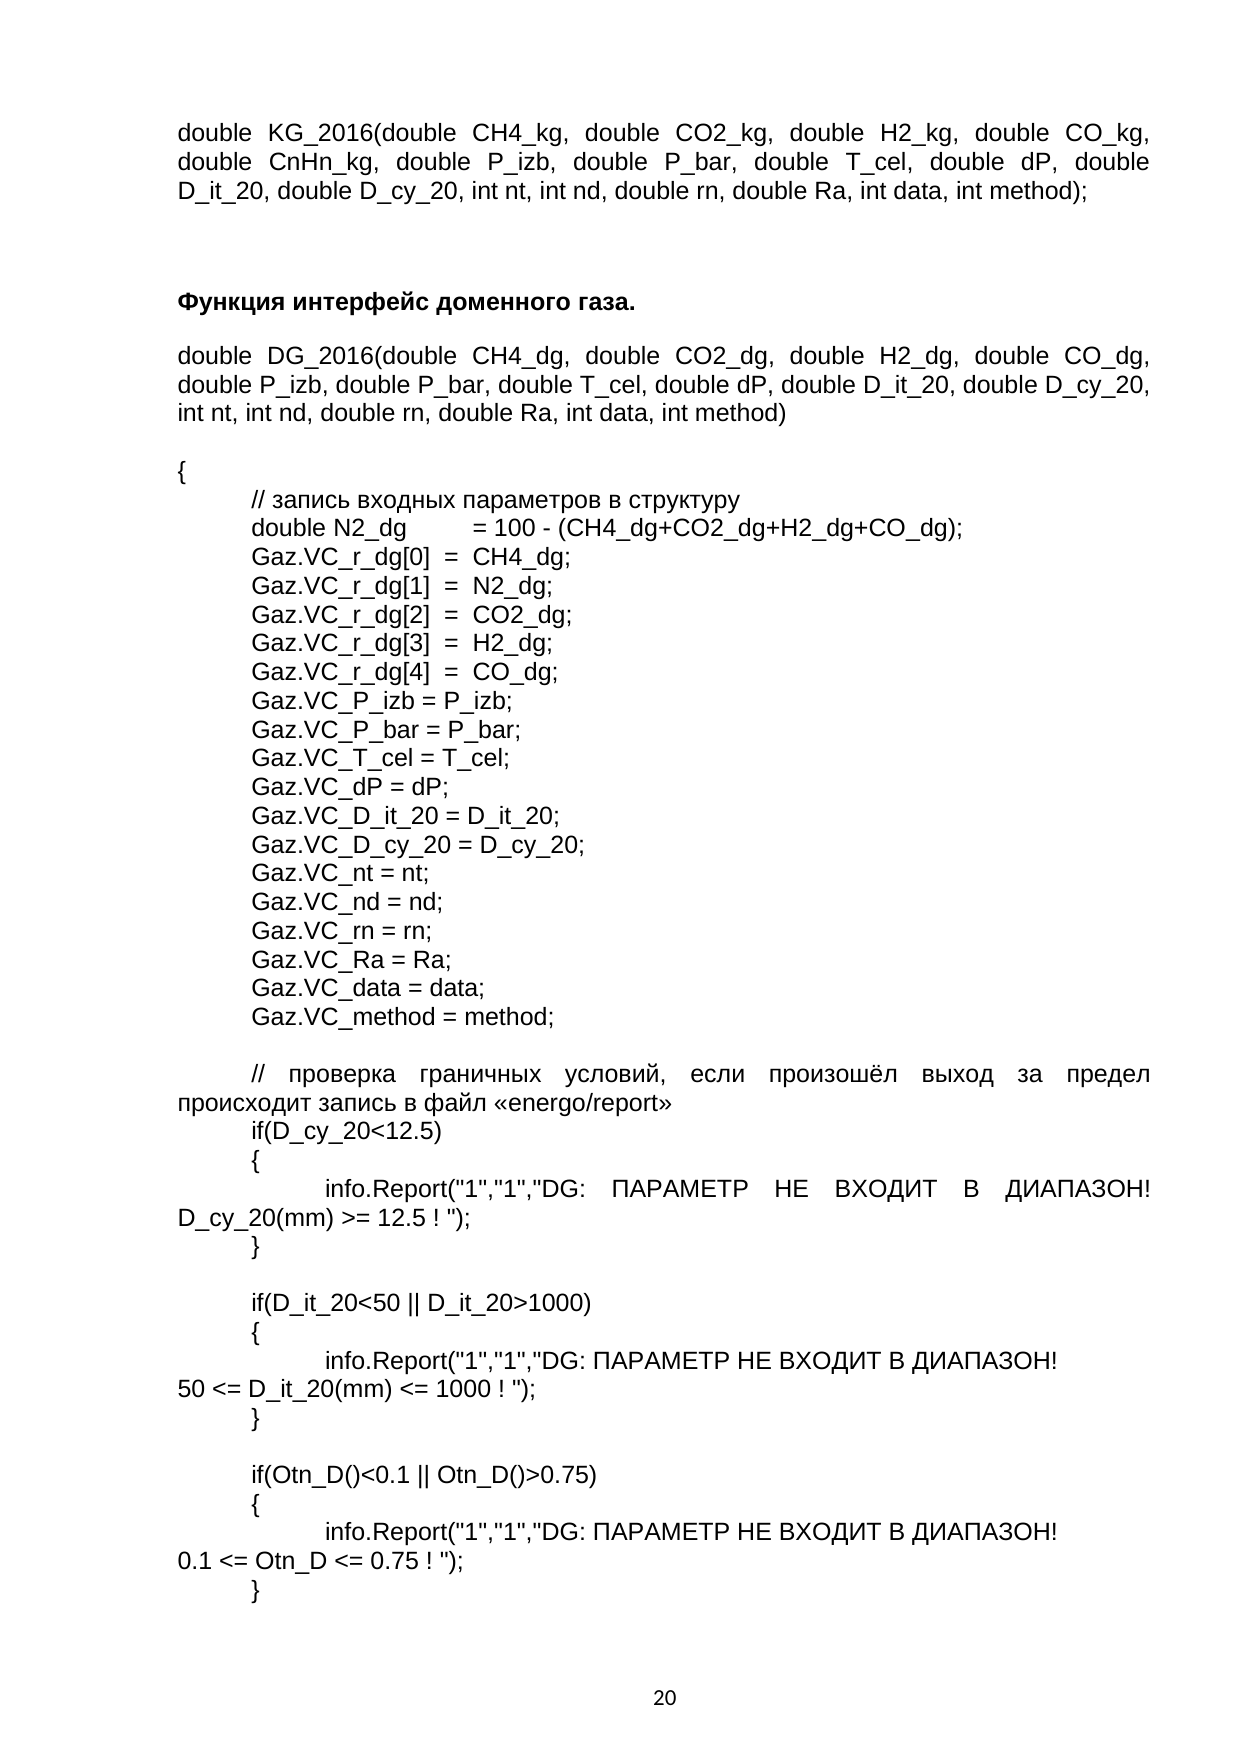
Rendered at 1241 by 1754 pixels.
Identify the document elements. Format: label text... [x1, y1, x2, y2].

text { [177, 1489, 1152, 1517]
text Gaz.VC_r_dg[2] = CO2_dg; [177, 599, 1152, 628]
text { [177, 1145, 1152, 1174]
text double N2_dg = 100 - (CH4_dg+CO2_dg+H2_dg+CO_dg); [177, 513, 1152, 542]
text Gaz.VC_T_cel = T_cel; [177, 743, 1152, 772]
text Gaz.VC_P_bar = P_bar; [177, 714, 1152, 743]
text 50 <= D_it_20(mm) <= 1000 ! "); [177, 1374, 1152, 1403]
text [177, 1517, 1152, 1546]
text // запись входных параметров в структуру [177, 484, 1152, 513]
text Gaz.VC_rn = rn; [177, 916, 1152, 944]
text Gaz.VC_r_dg[4] = CO_dg; [177, 657, 1152, 686]
text if(D_it_20<50 || D_it_20>1000) [177, 1288, 1152, 1317]
text } [177, 1575, 1152, 1604]
text Gaz.VC_nd = nd; [177, 887, 1152, 916]
text Gaz.VC_method = method; [177, 1002, 1152, 1031]
text Gaz.VC_r_dg[1] = N2_dg; [177, 571, 1152, 599]
text Gaz.VC_Ra = Ra; [177, 944, 1152, 973]
text Gaz.VC_r_dg[3] = H2_dg; [177, 628, 1152, 657]
text } [177, 1231, 1152, 1260]
text Gaz.VC_D_cy_20 = D_cy_20; [177, 829, 1152, 858]
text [177, 1346, 1152, 1374]
text { [177, 456, 1152, 484]
text { [177, 1317, 1152, 1346]
text 0.1 <= Otn_D <= 0.75 ! "); [177, 1546, 1152, 1575]
text if(D_cy_20<12.5) [177, 1116, 1152, 1145]
text if(Otn_D()<0.1 || Otn_D()>0.75) [177, 1460, 1152, 1489]
text Gaz.VC_data = data; [177, 973, 1152, 1002]
text } [177, 1403, 1152, 1432]
text Gaz.VC_D_it_20 = D_it_20; [177, 801, 1152, 829]
text info.Report("1","1","DG: ПАРАМЕТР НЕ ВХОДИТ В ДИАПАЗОН! D_cy_20(mm) >= 12.5 ! "); [177, 1174, 1152, 1231]
text Функция интерфейс доменного газа. [177, 287, 1152, 316]
text Gaz.VC_dP = dP; [177, 772, 1152, 801]
text Gaz.VC_nt = nt; [177, 858, 1152, 887]
text double KG_2016(double CH4_kg, double CO2_kg, double H2_kg, double CO_kg, double CnHn_kg, double P_izb, double P_bar, double T_cel, double dP, double D_it_20, double D_cy_20, int nt, int nd, double rn, double Ra, int data, int method); [177, 118, 1152, 204]
text Gaz.VC_r_dg[0] = CH4_dg; [177, 542, 1152, 571]
text Gaz.VC_P_izb = P_izb; [177, 686, 1152, 714]
text // проверка граничных условий, если произошёл выход за предел происходит запись в файл «energo/report» [177, 1059, 1152, 1116]
text double DG_2016(double CH4_dg, double CO2_dg, double H2_dg, double CO_dg, double P_izb, double P_bar, double T_cel, double dP, double D_it_20, double D_cy_20, int nt, int nd, double rn, double Ra, int data, int method) [177, 341, 1152, 427]
